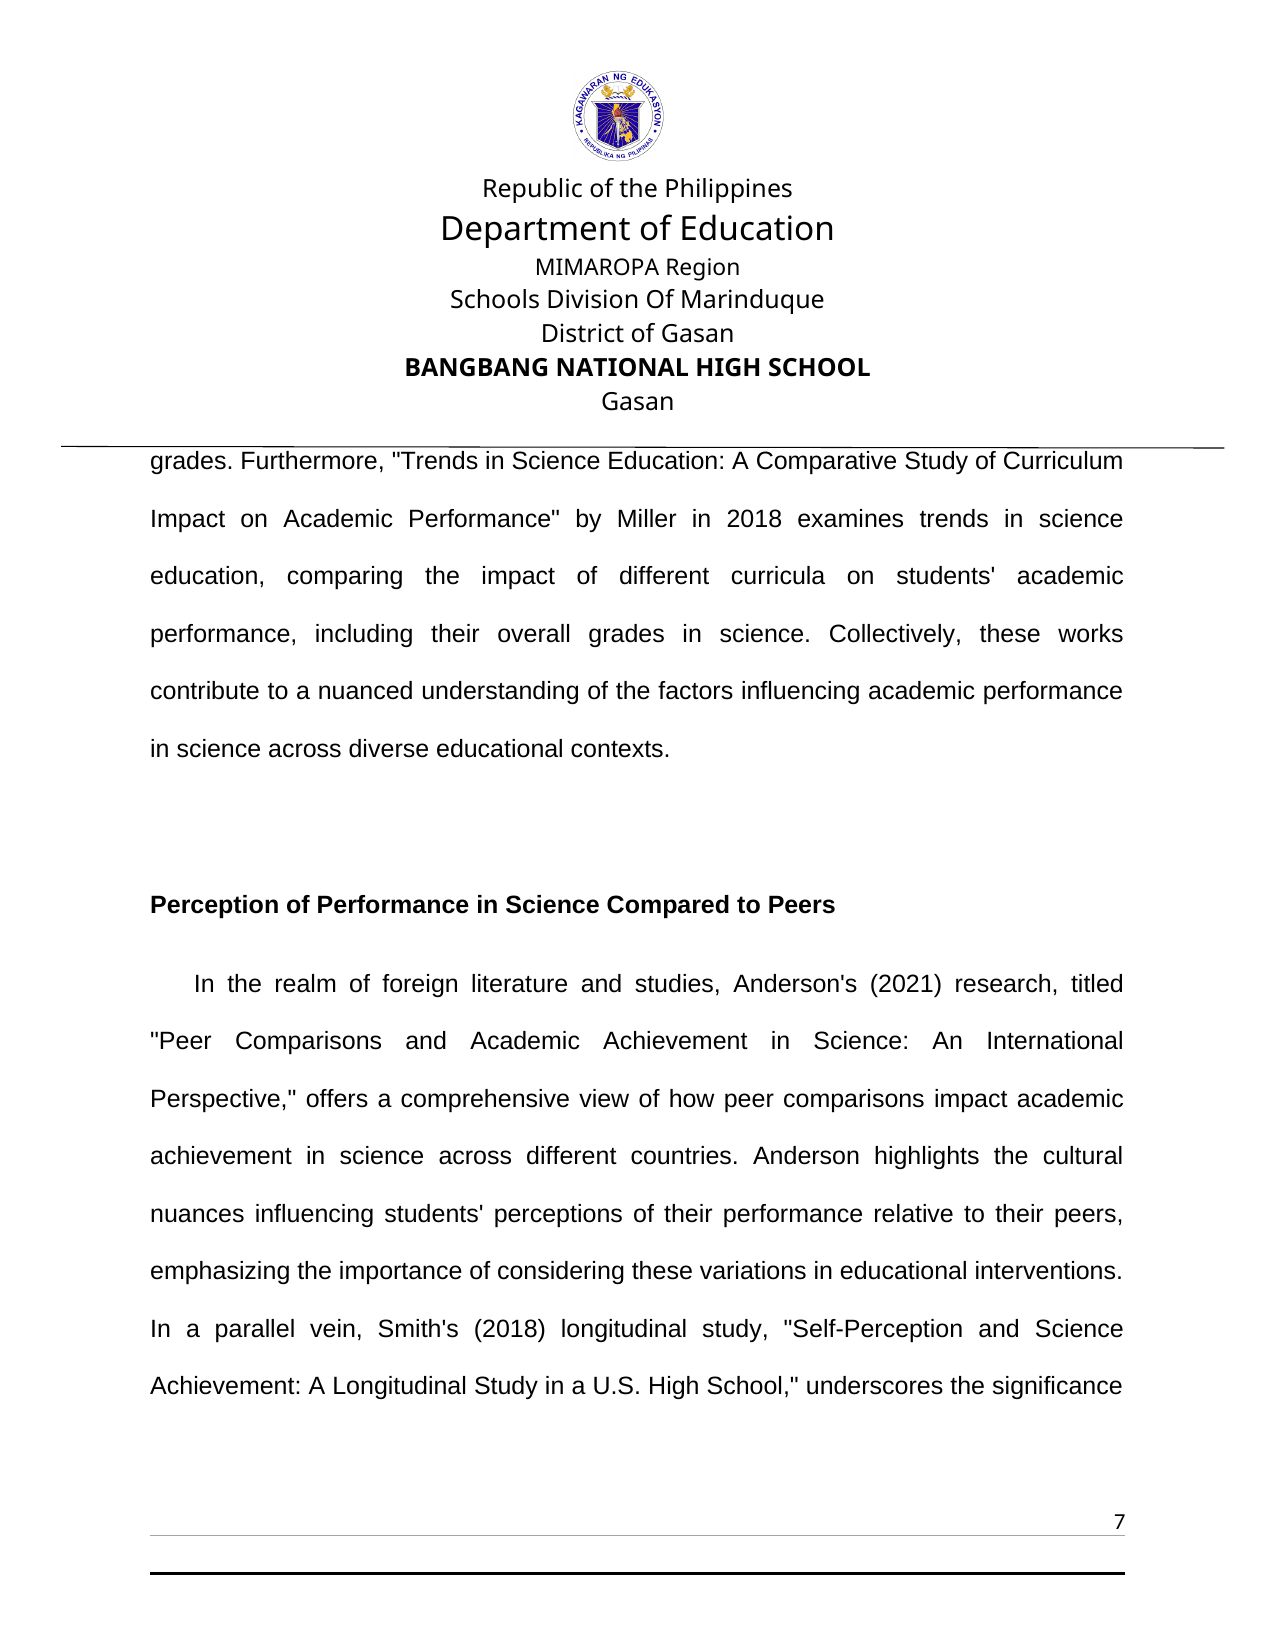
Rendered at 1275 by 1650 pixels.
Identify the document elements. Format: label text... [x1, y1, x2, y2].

picture [570, 68, 666, 164]
text Perception of Performance in Science Compared to Peers [150, 890, 1125, 919]
